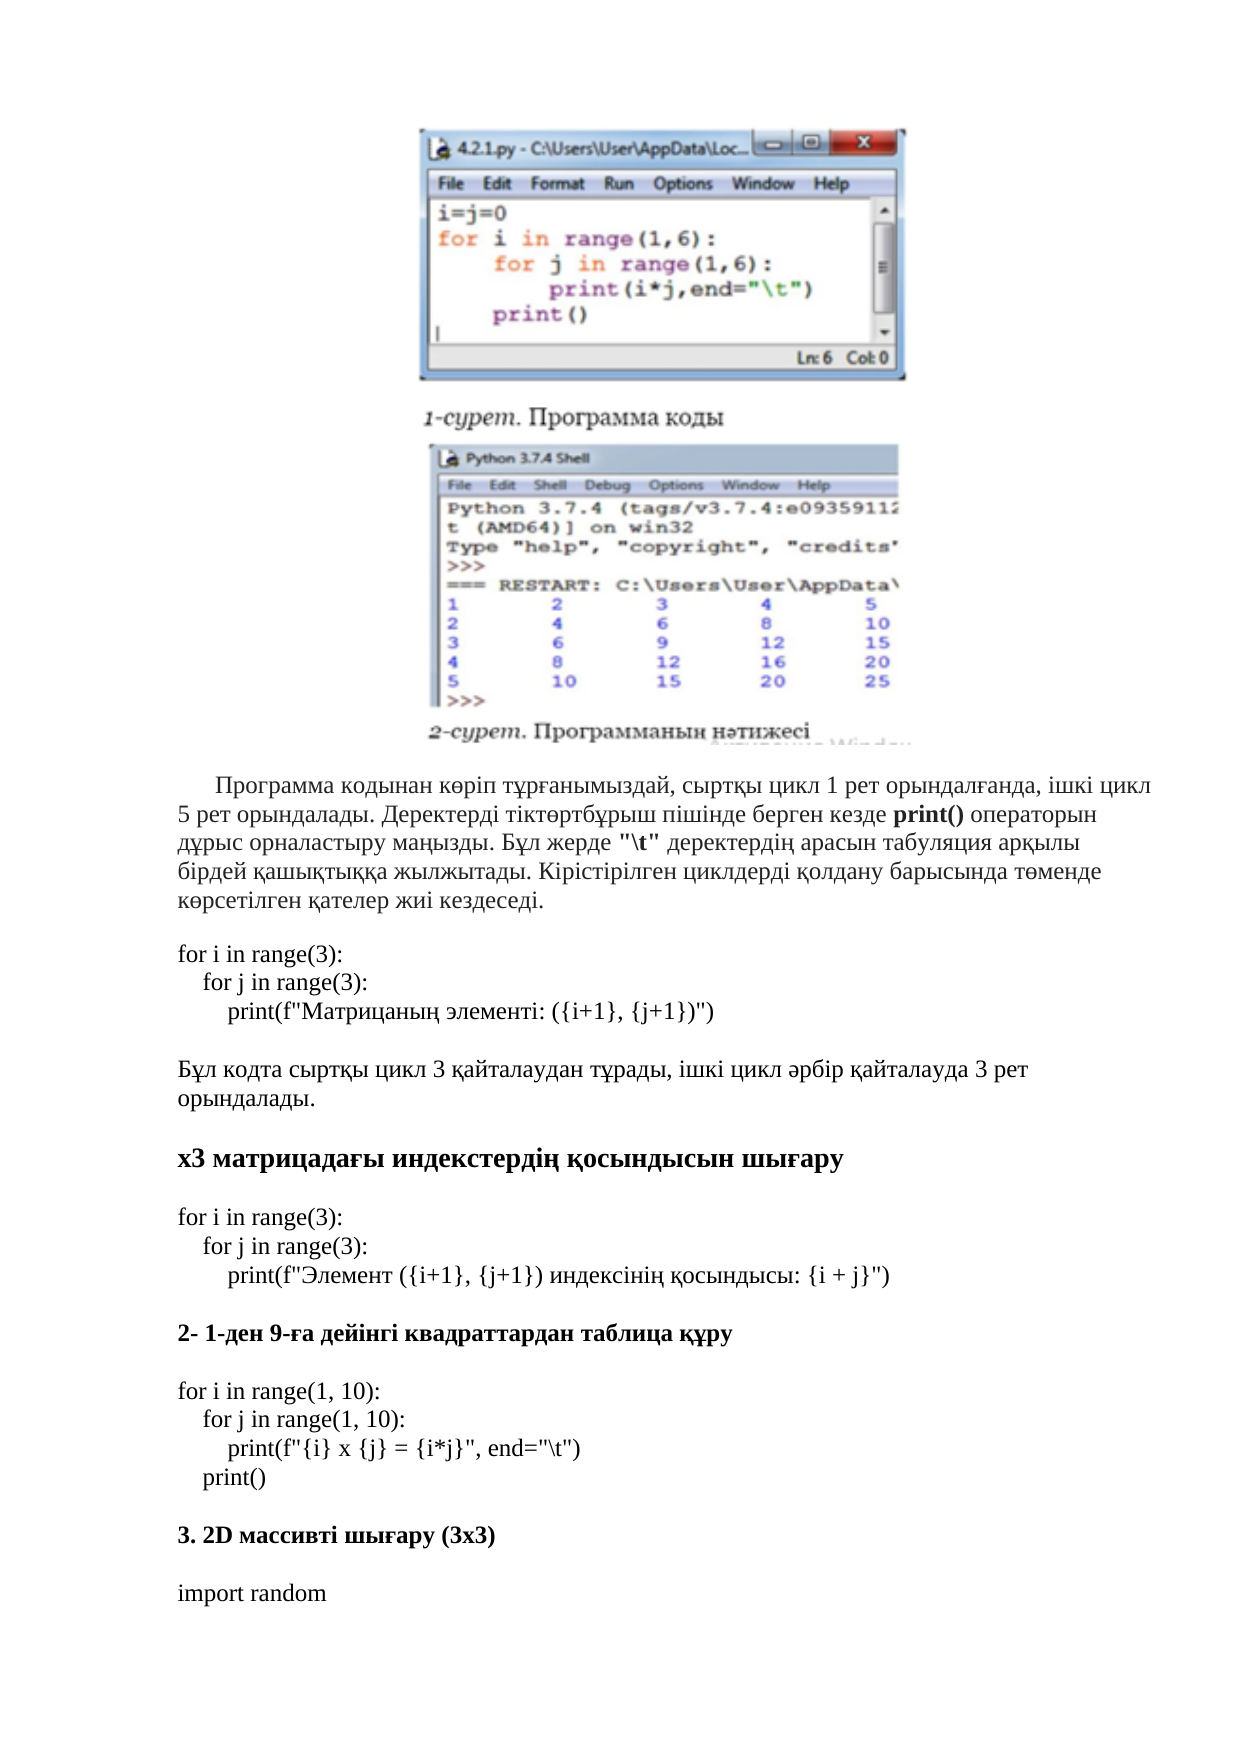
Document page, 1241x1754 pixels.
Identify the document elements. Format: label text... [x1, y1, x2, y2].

text Бұл кодта сыртқы цикл 3 қайталаудан тұрады, ішкі цикл әрбір қайталауда 3 рет орындалады. [177, 1054, 1152, 1112]
text for i in range(3): [177, 939, 1152, 967]
text print(f"Матрицаның элементі: ({i+1}, {j+1})") [177, 996, 1152, 1025]
text x3 матрицадағы индекстердің қосындысын шығару [177, 1141, 1152, 1173]
text 2- 1-ден 9-ға дейінгі квадраттардан таблица құру [177, 1318, 1152, 1347]
text for i in range(3): [177, 1202, 1152, 1231]
text for i in range(1, 10): [177, 1376, 1152, 1404]
text Программа кодынан көріп тұрғанымыздай, сыртқы цикл 1 рет орындалғанда, ішкі цикл 5 рет орындалады. Деректерді тіктөртбұрыш пішінде берген кезде print() операторын дұрыс орналастыру маңызды. Бұл жерде "\t" деректердің арасын табуляция арқылы бірдей қашықтыққа жылжытады. Кірістірілген циклдерді қолдану барысында төменде көрсетілген қателер жиі кездеседі. [177, 770, 1152, 914]
text 3. 2D массивті шығару (3x3) [177, 1520, 1152, 1549]
text print(f"{i} x {j} = {i*j}", end="\t") [177, 1433, 1152, 1462]
text for j in range(1, 10): [177, 1404, 1152, 1433]
text import random [177, 1578, 1152, 1607]
text for j in range(3): [177, 967, 1152, 996]
text for j in range(3): [177, 1231, 1152, 1260]
text print() [177, 1462, 1152, 1491]
picture [412, 118, 917, 745]
text print(f"Элемент ({i+1}, {j+1}) индексінің қосындысы: {i + j}") [177, 1260, 1152, 1289]
